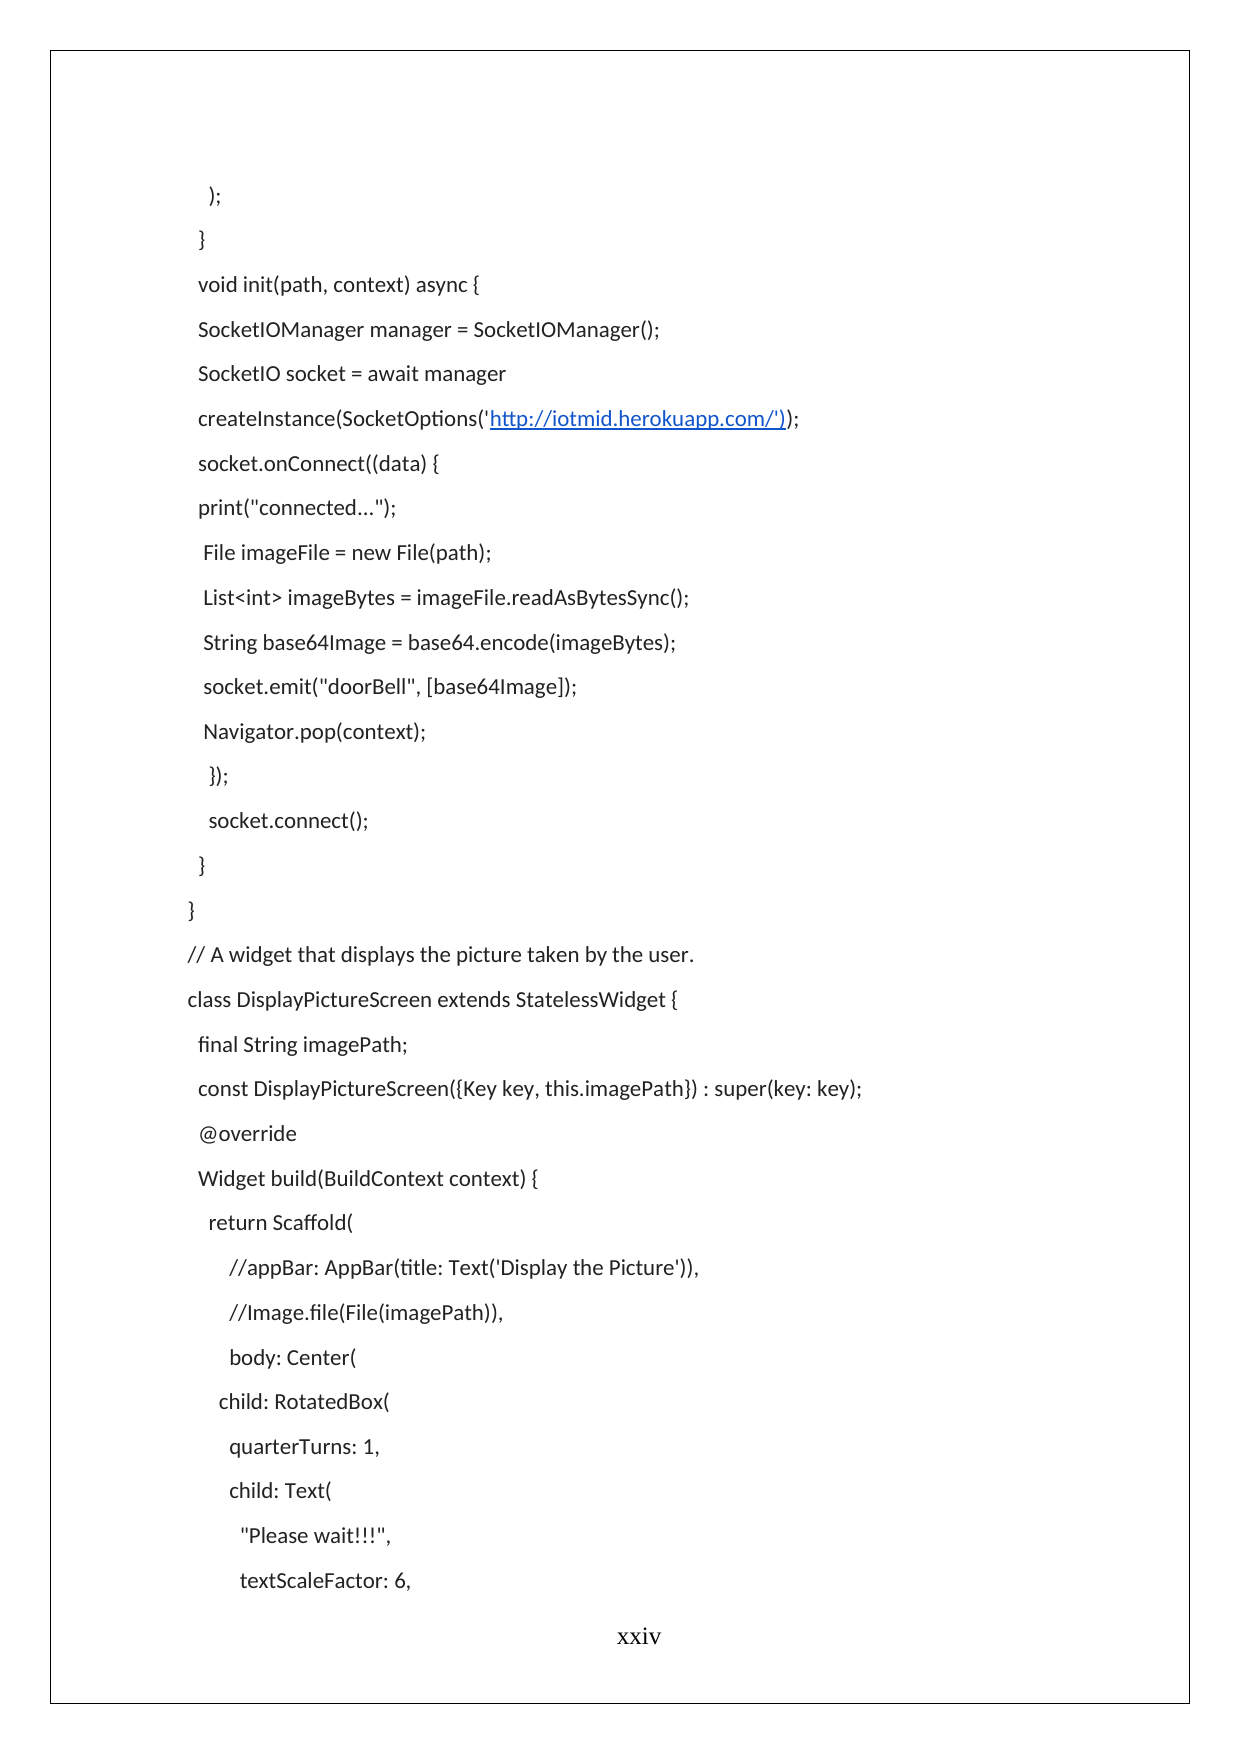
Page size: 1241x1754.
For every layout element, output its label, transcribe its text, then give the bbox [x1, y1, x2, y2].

text child: Text( [187, 1477, 1090, 1505]
text SocketIO socket = await manager [187, 359, 1090, 387]
text String base64Image = base64.encode(imageBytes); [187, 628, 1090, 656]
text SocketIOManager manager = SocketIOManager(); [187, 315, 1090, 343]
text return Scaffold( [187, 1208, 1090, 1237]
text }); [187, 762, 1090, 790]
text final String imagePath; [187, 1030, 1090, 1058]
text } [187, 851, 1090, 879]
text quarterTurns: 1, [187, 1432, 1090, 1460]
text } [187, 225, 1090, 253]
text body: Center( [187, 1343, 1090, 1371]
text "Please wait!!!", [187, 1521, 1090, 1549]
text ); [187, 181, 1090, 209]
text Widget build(BuildContext context) { [187, 1164, 1090, 1192]
text child: RotatedBox( [187, 1387, 1090, 1415]
text textScaleFactor: 6, [187, 1566, 1090, 1594]
text } [187, 896, 1090, 924]
text print("connected..."); [187, 493, 1090, 522]
text class DisplayPictureScreen extends StatelessWidget { [187, 985, 1090, 1013]
text socket.emit("doorBell", [base64Image]); [187, 672, 1090, 700]
text @override [187, 1119, 1090, 1147]
text const DisplayPictureScreen({Key key, this.imagePath}) : super(key: key); [187, 1074, 1090, 1102]
text createInstance(SocketOptions('http://iotmid.herokuapp.com/')); [187, 404, 1090, 432]
text Navigator.pop(context); [187, 717, 1090, 745]
text //Image.file(File(imagePath)), [187, 1298, 1090, 1326]
text File imageFile = new File(path); [187, 538, 1090, 566]
text // A widget that displays the picture taken by the user. [187, 940, 1090, 968]
text socket.onConnect((data) { [187, 449, 1090, 477]
text //appBar: AppBar(title: Text('Display the Picture')), [187, 1253, 1090, 1281]
text socket.connect(); [187, 806, 1090, 834]
text void init(path, context) async { [187, 270, 1090, 298]
text List<int> imageBytes = imageFile.readAsBytesSync(); [187, 583, 1090, 611]
